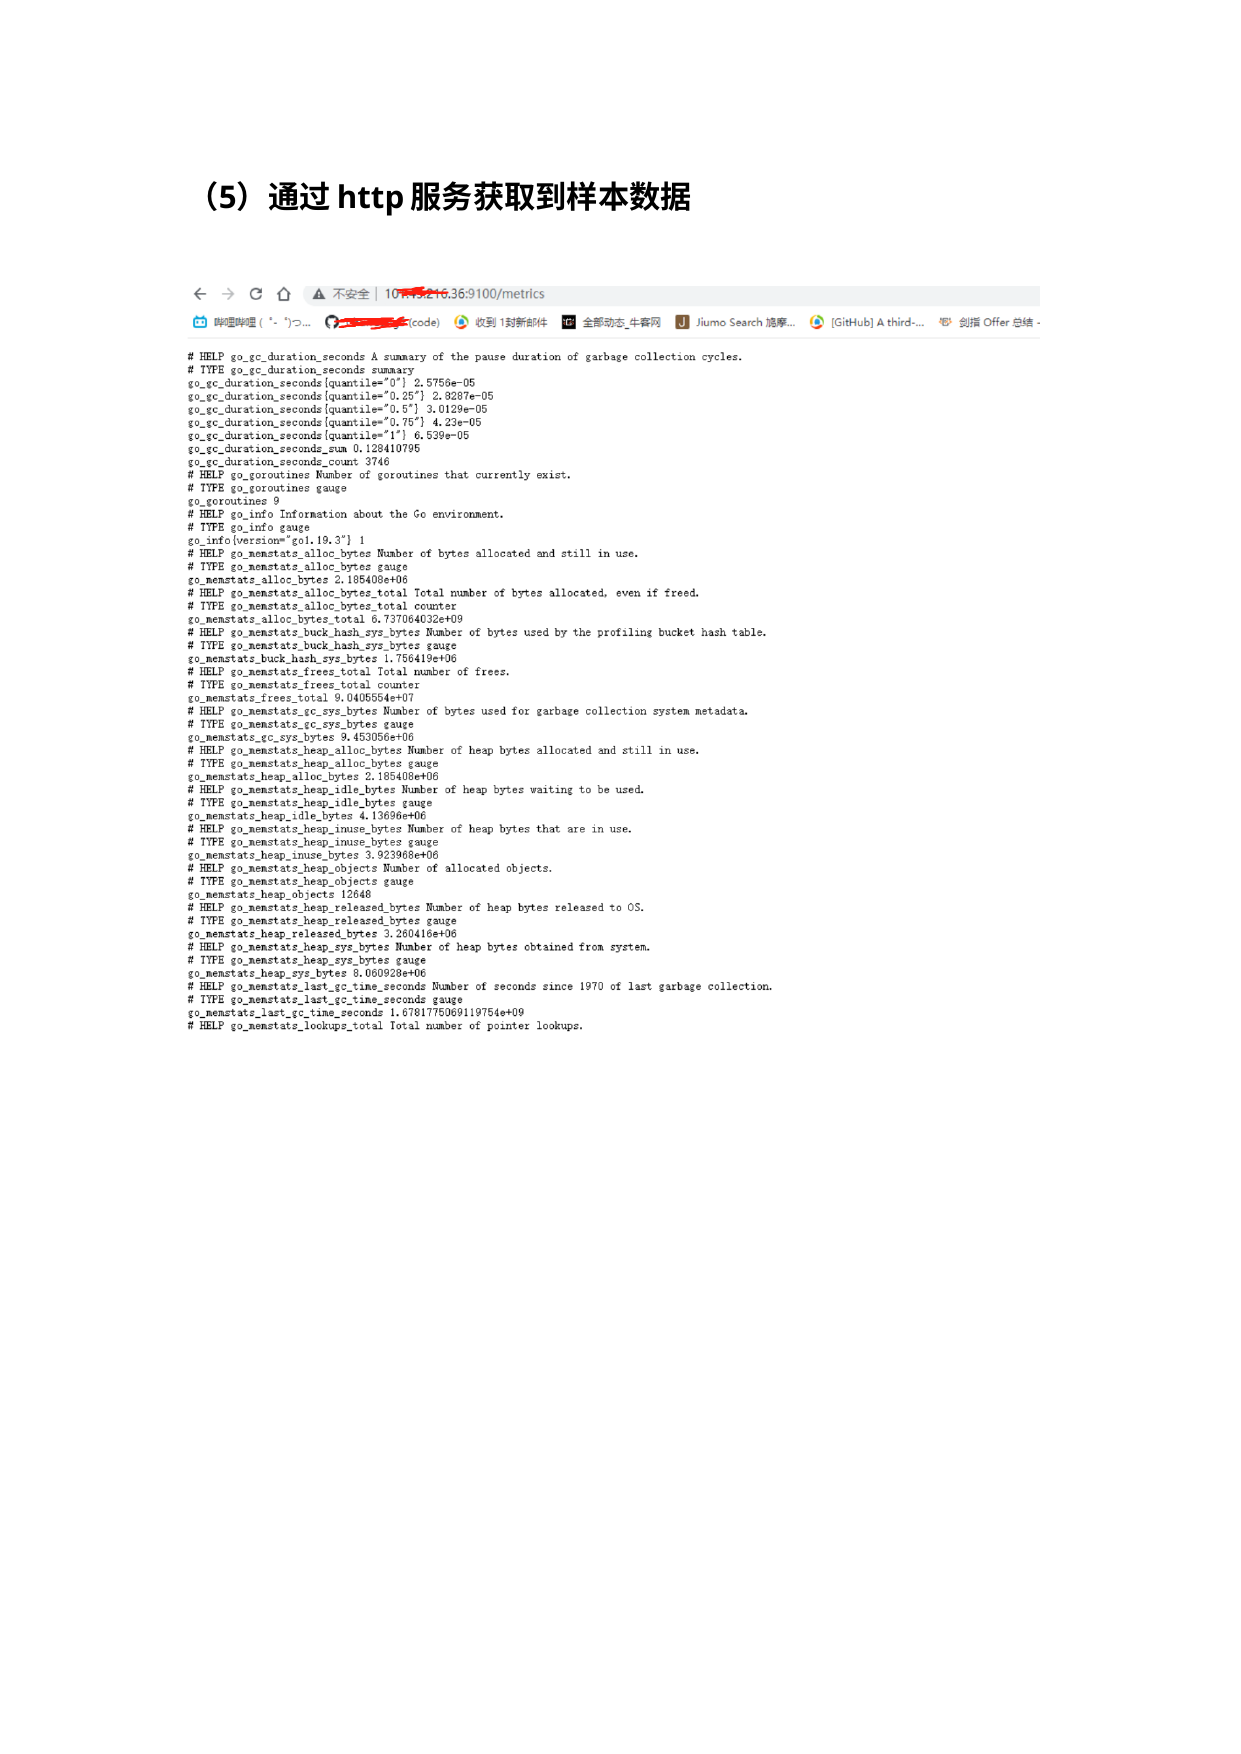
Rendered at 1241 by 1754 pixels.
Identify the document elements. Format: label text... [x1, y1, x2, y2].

picture [187, 282, 1053, 1036]
subtitle （5）通过http服务获取到样本数据 [187, 162, 1053, 227]
